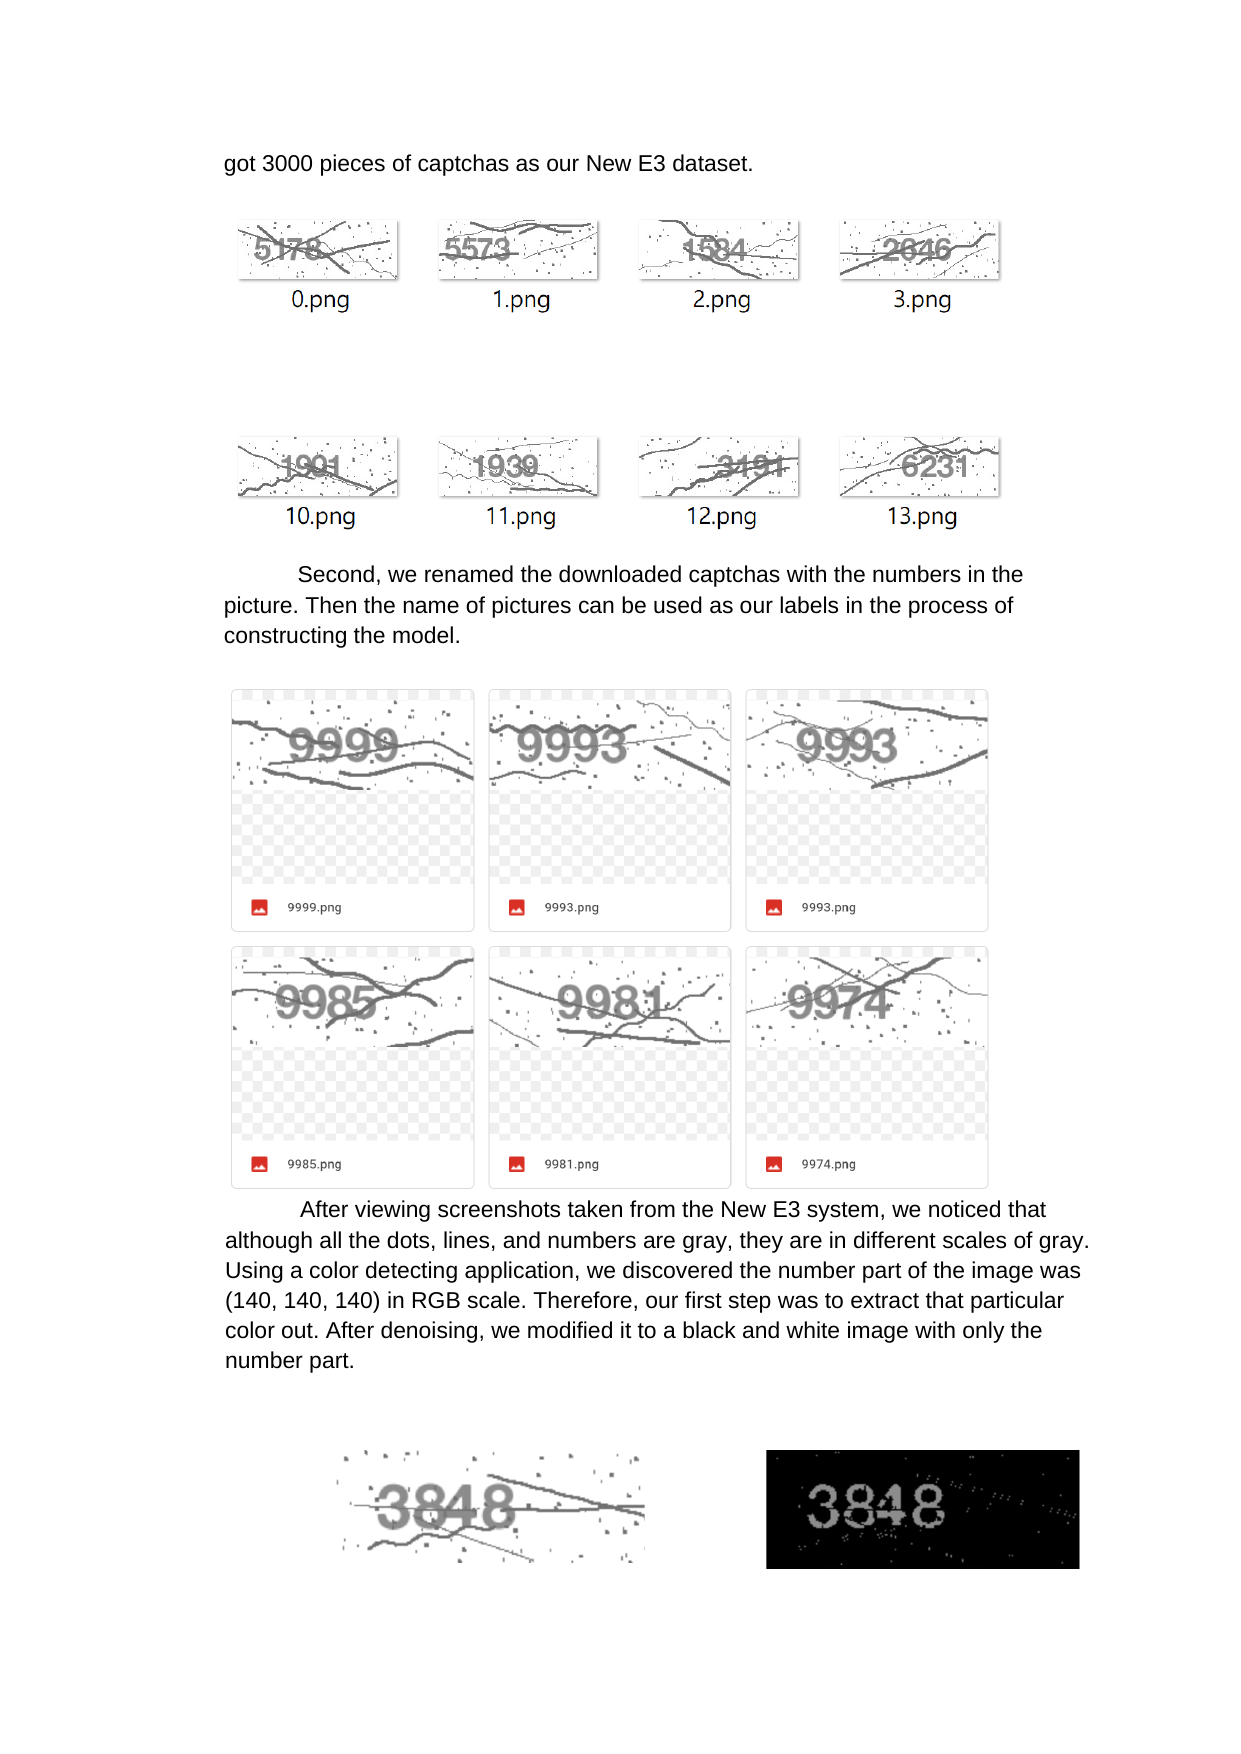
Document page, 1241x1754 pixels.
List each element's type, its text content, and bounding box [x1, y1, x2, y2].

table_header [670, 1440, 1101, 1583]
table_header [238, 1440, 668, 1583]
text Second, we renamed the downloaded captchas with the numbers in the picture. Then the name of pictures can be used as our labels in the process of constructing the model. [224, 561, 1090, 648]
text After viewing screenshots taken from the New E3 system, we noticed that although all the dots, lines, and numbers are gray, they are in different scales of gray. Using a color detecting application, we discovered the number part of the image was (140, 140, 140) in RGB scale. Therefore, our first step was to extract that particular color out. After denoising, we modified it to a black and white image with only the number part. [225, 1196, 1090, 1374]
picture [335, 1450, 645, 1563]
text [224, 150, 1090, 558]
picture [223, 180, 1024, 558]
picture [225, 682, 993, 1193]
picture [766, 1450, 1080, 1569]
